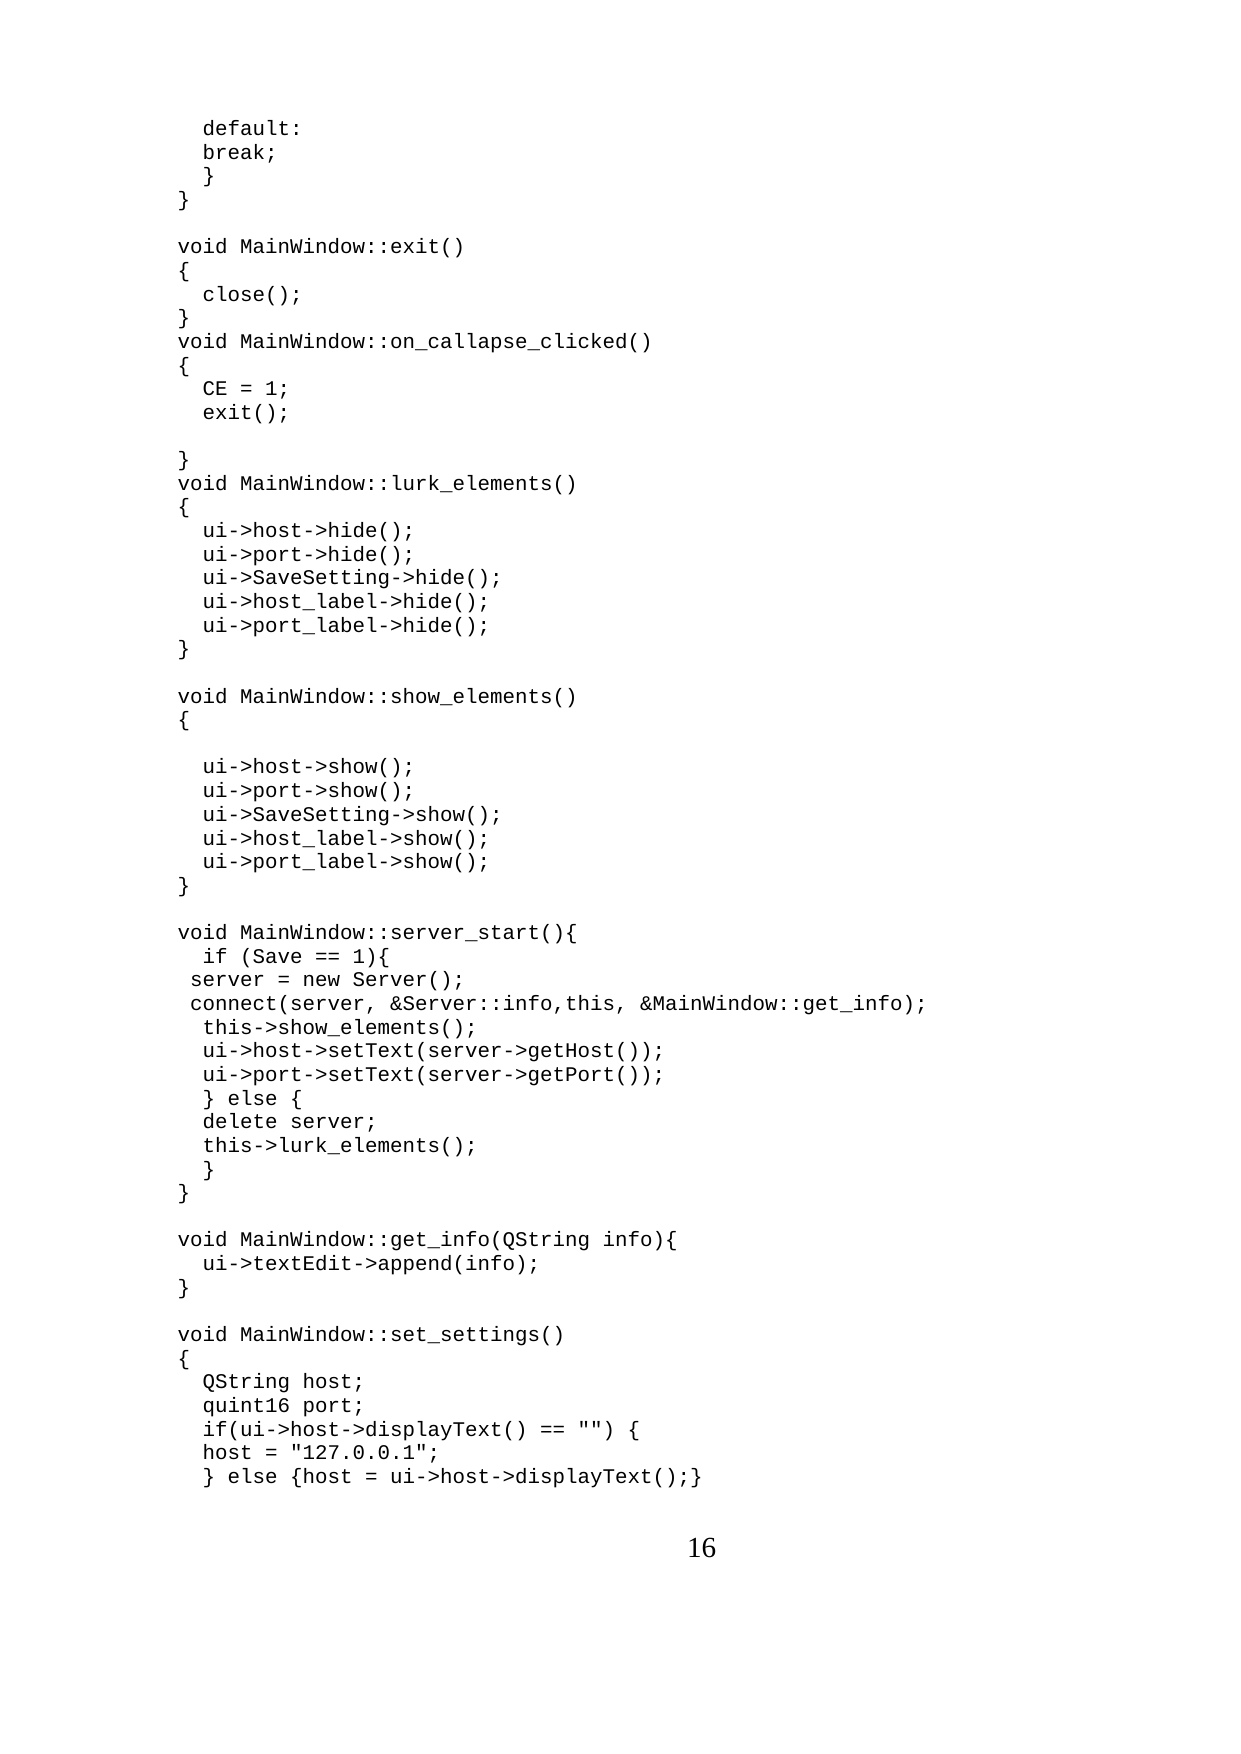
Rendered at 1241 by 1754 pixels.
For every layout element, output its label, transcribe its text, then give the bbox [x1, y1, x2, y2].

text } else {host = ui->host->displayText();} [177, 1466, 1152, 1489]
text { [177, 496, 1152, 520]
text void MainWindow::lurk_elements() [177, 473, 1152, 496]
text ui->SaveSetting->show(); [177, 804, 1152, 827]
text } [177, 165, 1152, 189]
text quint16 port; [177, 1395, 1152, 1419]
text ui->host_label->hide(); [177, 591, 1152, 615]
text CE = 1; [177, 378, 1152, 402]
text { [177, 709, 1152, 733]
text void MainWindow::exit() [177, 236, 1152, 260]
text ui->host->show(); [177, 757, 1152, 780]
text connect(server, &Server::info,this, &MainWindow::get_info); [177, 993, 1152, 1017]
text this->lurk_elements(); [177, 1135, 1152, 1158]
text if(ui->host->displayText() == "") { [177, 1419, 1152, 1442]
text ui->port->show(); [177, 780, 1152, 804]
text void MainWindow::on_callapse_clicked() [177, 331, 1152, 354]
text } [177, 1158, 1152, 1182]
text } [177, 189, 1152, 213]
text } [177, 1182, 1152, 1206]
text exit(); [177, 402, 1152, 426]
text } else { [177, 1088, 1152, 1111]
text ui->port->hide(); [177, 544, 1152, 567]
text this->show_elements(); [177, 1017, 1152, 1040]
text void MainWindow::set_settings() [177, 1324, 1152, 1348]
text } [177, 449, 1152, 473]
text ui->host_label->show(); [177, 827, 1152, 851]
text host = "127.0.0.1"; [177, 1442, 1152, 1466]
text } [177, 1277, 1152, 1300]
text } [177, 875, 1152, 898]
text QString host; [177, 1371, 1152, 1395]
text void MainWindow::show_elements() [177, 686, 1152, 709]
text } [177, 307, 1152, 331]
text { [177, 1348, 1152, 1371]
text break; [177, 142, 1152, 165]
text } [177, 638, 1152, 662]
text close(); [177, 284, 1152, 307]
text ui->host->hide(); [177, 520, 1152, 544]
text if (Save == 1){ [177, 946, 1152, 969]
text ui->textEdit->append(info); [177, 1253, 1152, 1277]
text ui->host->setText(server->getHost()); [177, 1040, 1152, 1064]
text server = new Server(); [177, 969, 1152, 993]
text ui->port_label->hide(); [177, 615, 1152, 638]
text ui->port->setText(server->getPort()); [177, 1064, 1152, 1088]
text default: [177, 118, 1152, 142]
text ui->port_label->show(); [177, 851, 1152, 875]
text void MainWindow::get_info(QString info){ [177, 1229, 1152, 1253]
text delete server; [177, 1111, 1152, 1135]
text { [177, 354, 1152, 378]
text ui->SaveSetting->hide(); [177, 567, 1152, 591]
text void MainWindow::server_start(){ [177, 922, 1152, 946]
text { [177, 260, 1152, 284]
